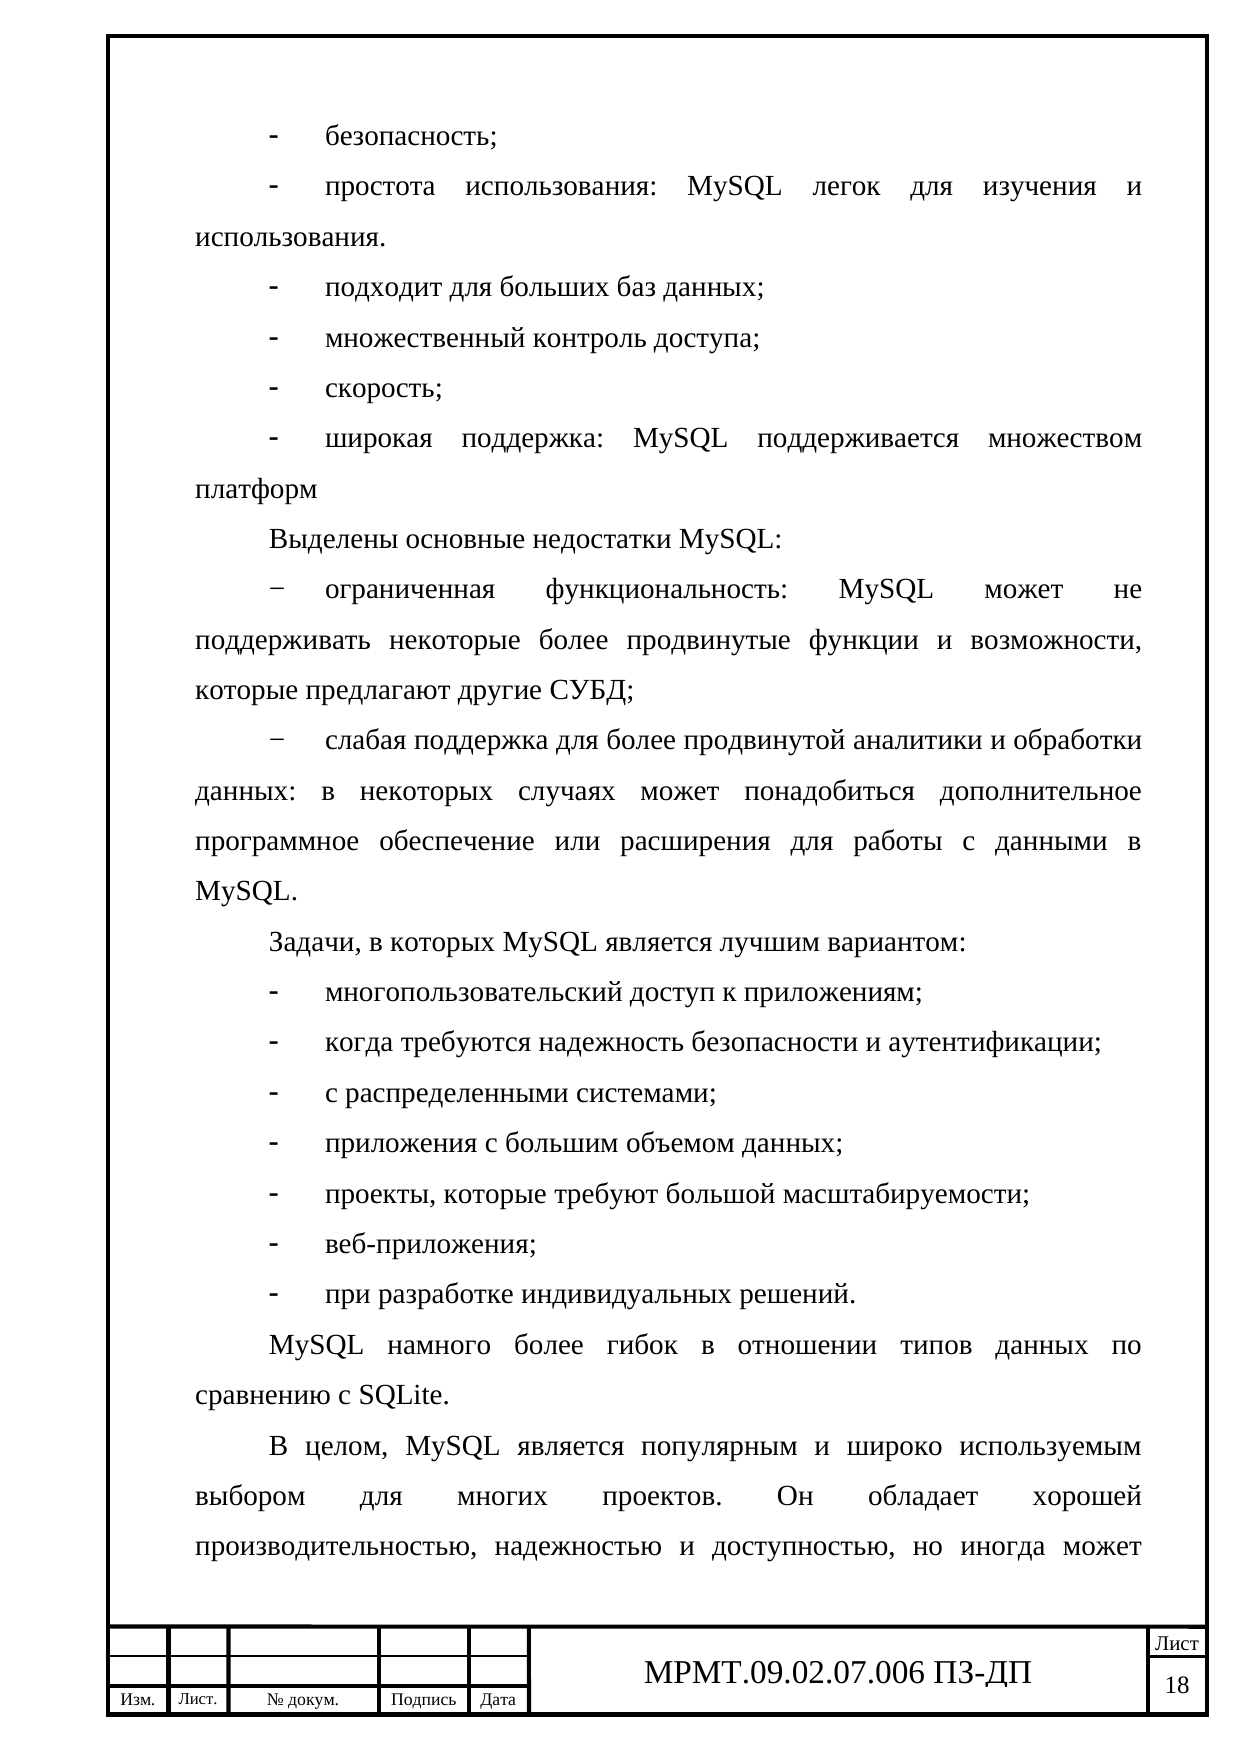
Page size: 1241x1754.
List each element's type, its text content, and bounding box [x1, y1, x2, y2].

list широкая поддержка: MySQL поддерживается множеством платформ [195, 421, 1143, 504]
list скорость; [195, 370, 1143, 404]
list множественный контроль доступа; [195, 320, 1143, 353]
text Задачи, в которых MySQL является лучшим вариантом: [195, 924, 1143, 957]
list простота использования: MySQL легок для изучения и использования. [195, 168, 1143, 252]
list веб-приложения; [195, 1226, 1143, 1260]
list подходит для больших баз данных; [195, 269, 1143, 303]
list безопасность; [195, 118, 1143, 152]
list при разработке индивидуальных решений. [195, 1277, 1143, 1310]
list проекты, которые требуют большой масштабируемости; [195, 1176, 1143, 1209]
list приложения с большим объемом данных; [195, 1125, 1143, 1159]
list когда требуются надежность безопасности и аутентификации; [195, 1024, 1143, 1058]
list ограниченная функциональность: MySQL может не поддерживать некоторые более продвинутые функции и возможности, которые предлагают другие СУБД; [195, 572, 1143, 706]
list слабая поддержка для более продвинутой аналитики и обработки данных: в некоторых случаях может понадобиться дополнительное программное обеспечение или расширения для работы с данными в MySQL. [195, 722, 1143, 907]
text MySQL намного более гибок в отношении типов данных по сравнению с SQLite. [195, 1327, 1143, 1411]
list с распределенными системами; [195, 1075, 1143, 1108]
text Выделены основные недостатки MySQL: [195, 521, 1143, 555]
list многопользовательский доступ к приложениям; [195, 974, 1143, 1008]
